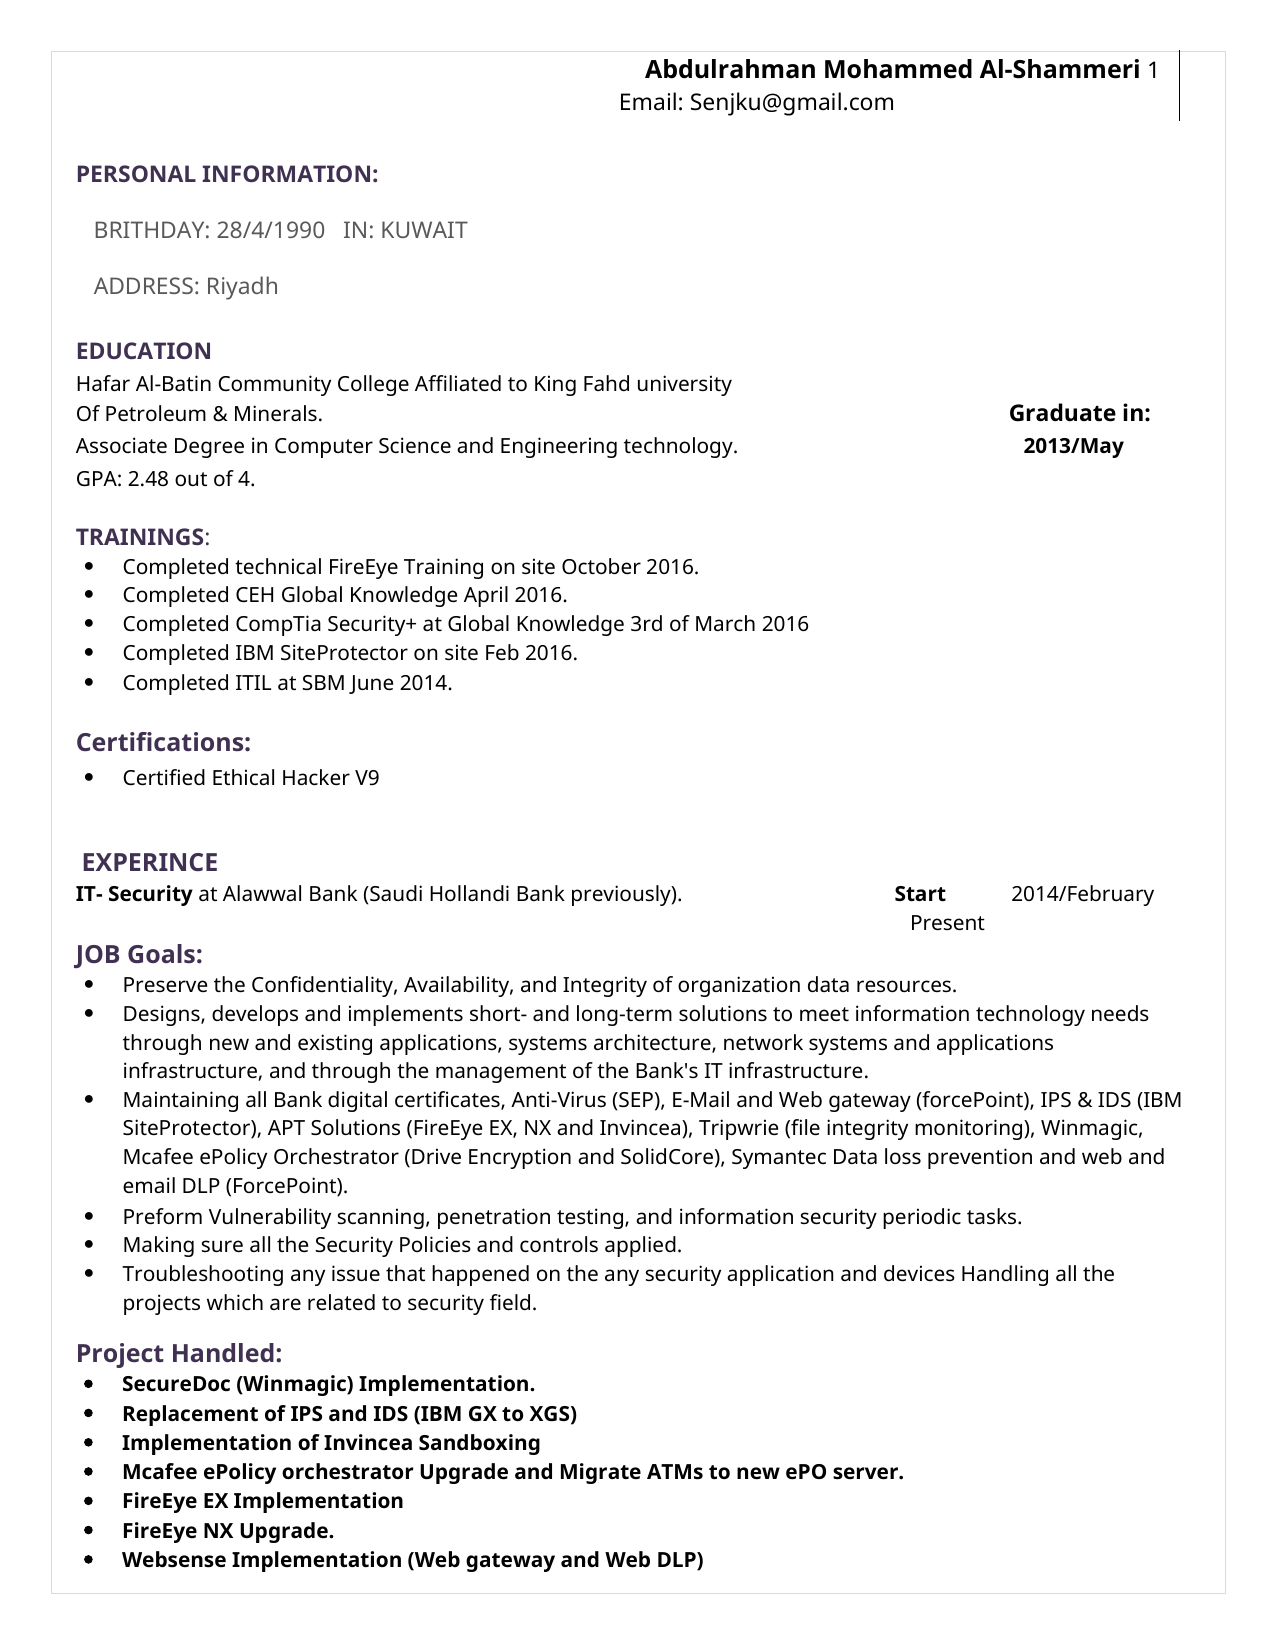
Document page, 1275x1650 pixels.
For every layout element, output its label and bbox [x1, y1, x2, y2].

table_header [52, 52, 1225, 1592]
